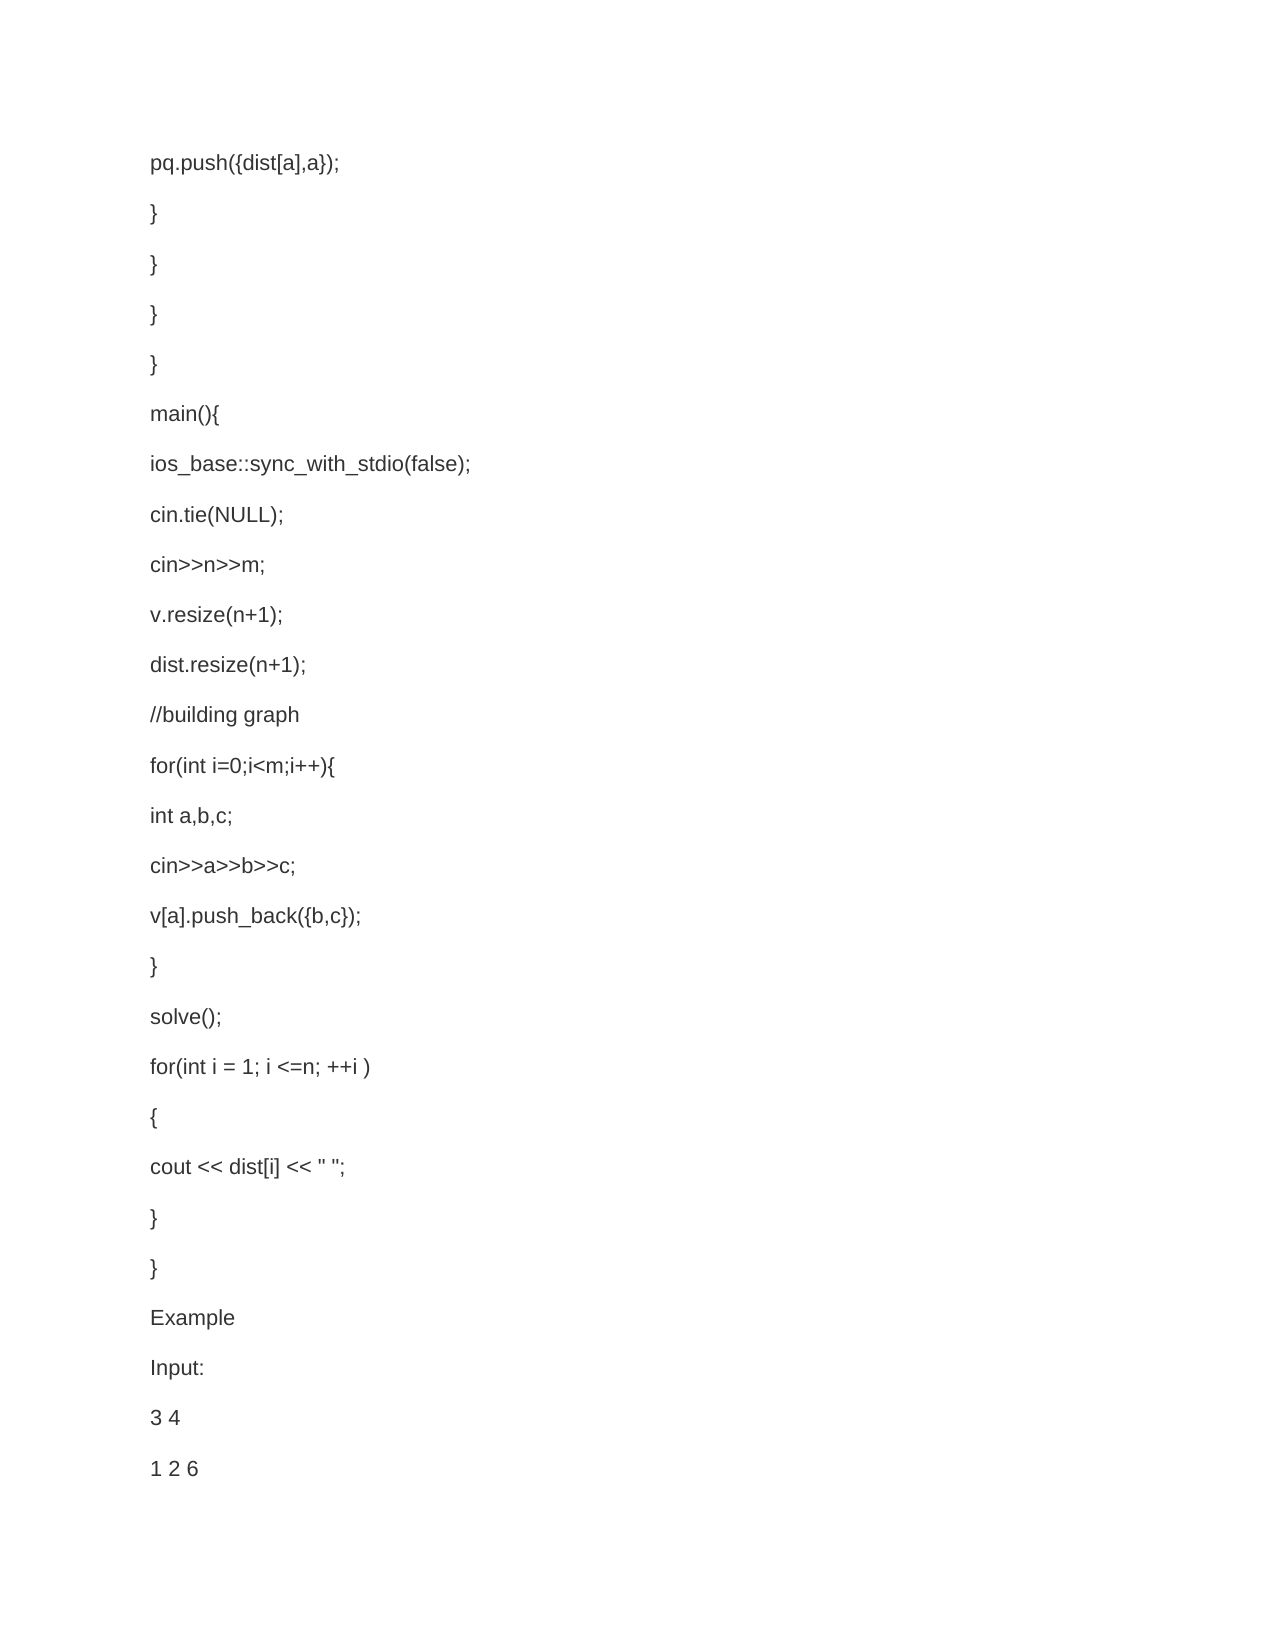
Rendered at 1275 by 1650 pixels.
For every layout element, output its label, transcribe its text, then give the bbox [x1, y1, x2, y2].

text cin>>n>>m; [150, 552, 1125, 577]
text v.resize(n+1); [150, 602, 1125, 627]
text } [150, 351, 1125, 376]
text 3 4 [150, 1405, 1125, 1430]
text Input: [150, 1355, 1125, 1380]
text } [150, 953, 1125, 978]
text dist.resize(n+1); [150, 652, 1125, 677]
text } [150, 1204, 1125, 1229]
text for(int i=0;i<m;i++){ [150, 752, 1125, 778]
text v[a].push_back({b,c}); [150, 903, 1125, 928]
text 1 2 6 [150, 1455, 1125, 1481]
text cin>>a>>b>>c; [150, 853, 1125, 878]
text main(){ [150, 401, 1125, 426]
text { [150, 1104, 1125, 1129]
text //building graph [150, 702, 1125, 727]
text } [150, 200, 1125, 225]
text } [150, 301, 1125, 326]
text cout << dist[i] << " "; [150, 1154, 1125, 1179]
text solve(); [150, 1003, 1125, 1029]
text } [150, 250, 1125, 276]
text } [150, 1254, 1125, 1280]
text pq.push({dist[a],a}); [150, 150, 1125, 175]
text ios_base::sync_with_stdio(false); [150, 451, 1125, 476]
text int a,b,c; [150, 803, 1125, 828]
text cin.tie(NULL); [150, 501, 1125, 527]
text Example [150, 1305, 1125, 1330]
text for(int i = 1; i <=n; ++i ) [150, 1054, 1125, 1079]
